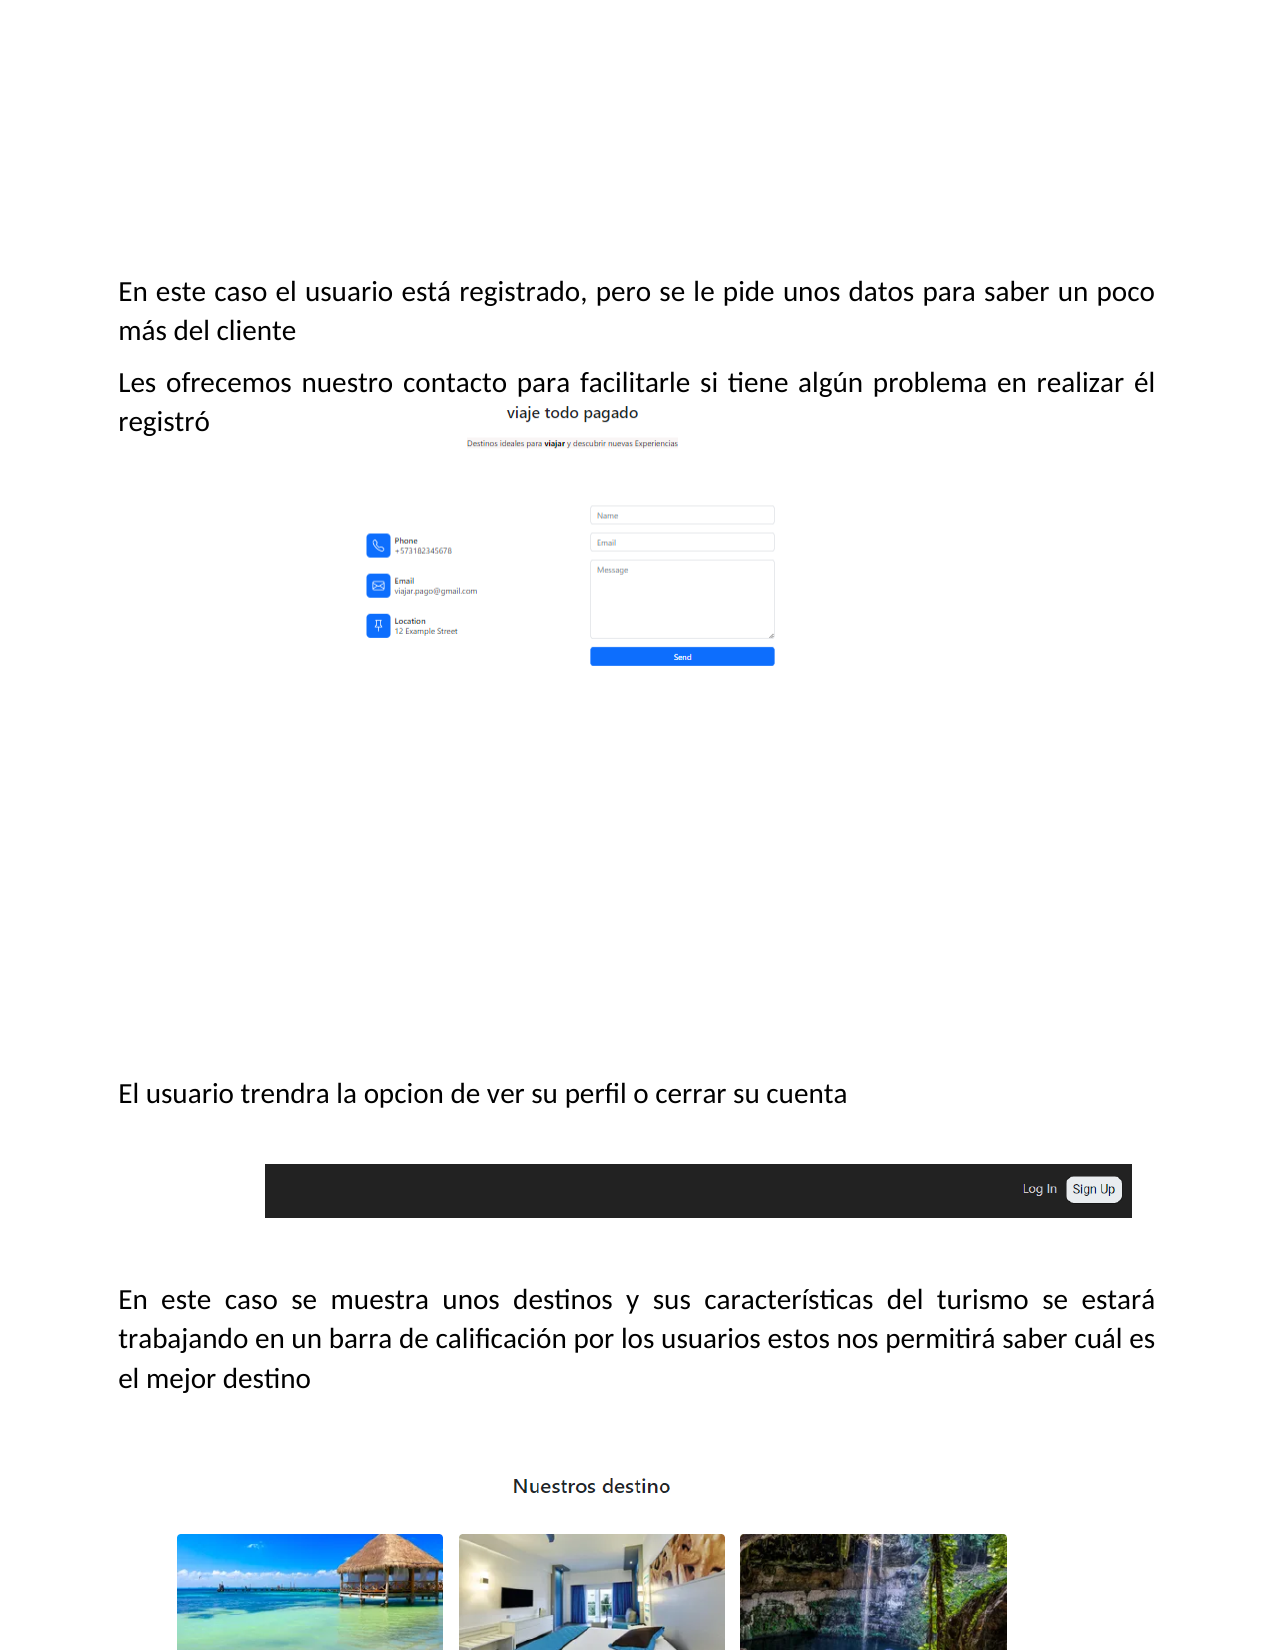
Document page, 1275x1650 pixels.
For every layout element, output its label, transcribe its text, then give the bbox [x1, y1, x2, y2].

text En este caso el usuario está registrado, pero se le pide unos datos para saber un poco más del cliente [118, 273, 1157, 348]
picture [327, 439, 811, 673]
text Les ofrecemos nuestro contacto para facilitarle si tiene algún problema en realizar él registró [118, 364, 1157, 439]
picture [236, 1127, 1157, 1222]
text El usuario trendra la opcion de ver su perfil o cerrar su cuenta [118, 1075, 1157, 1110]
picture [139, 1465, 1060, 1650]
text En este caso se muestra unos destinos y sus características del turismo se estará trabajando en un barra de calificación por los usuarios estos nos permitirá saber cuál es el mejor destino [118, 1281, 1157, 1395]
